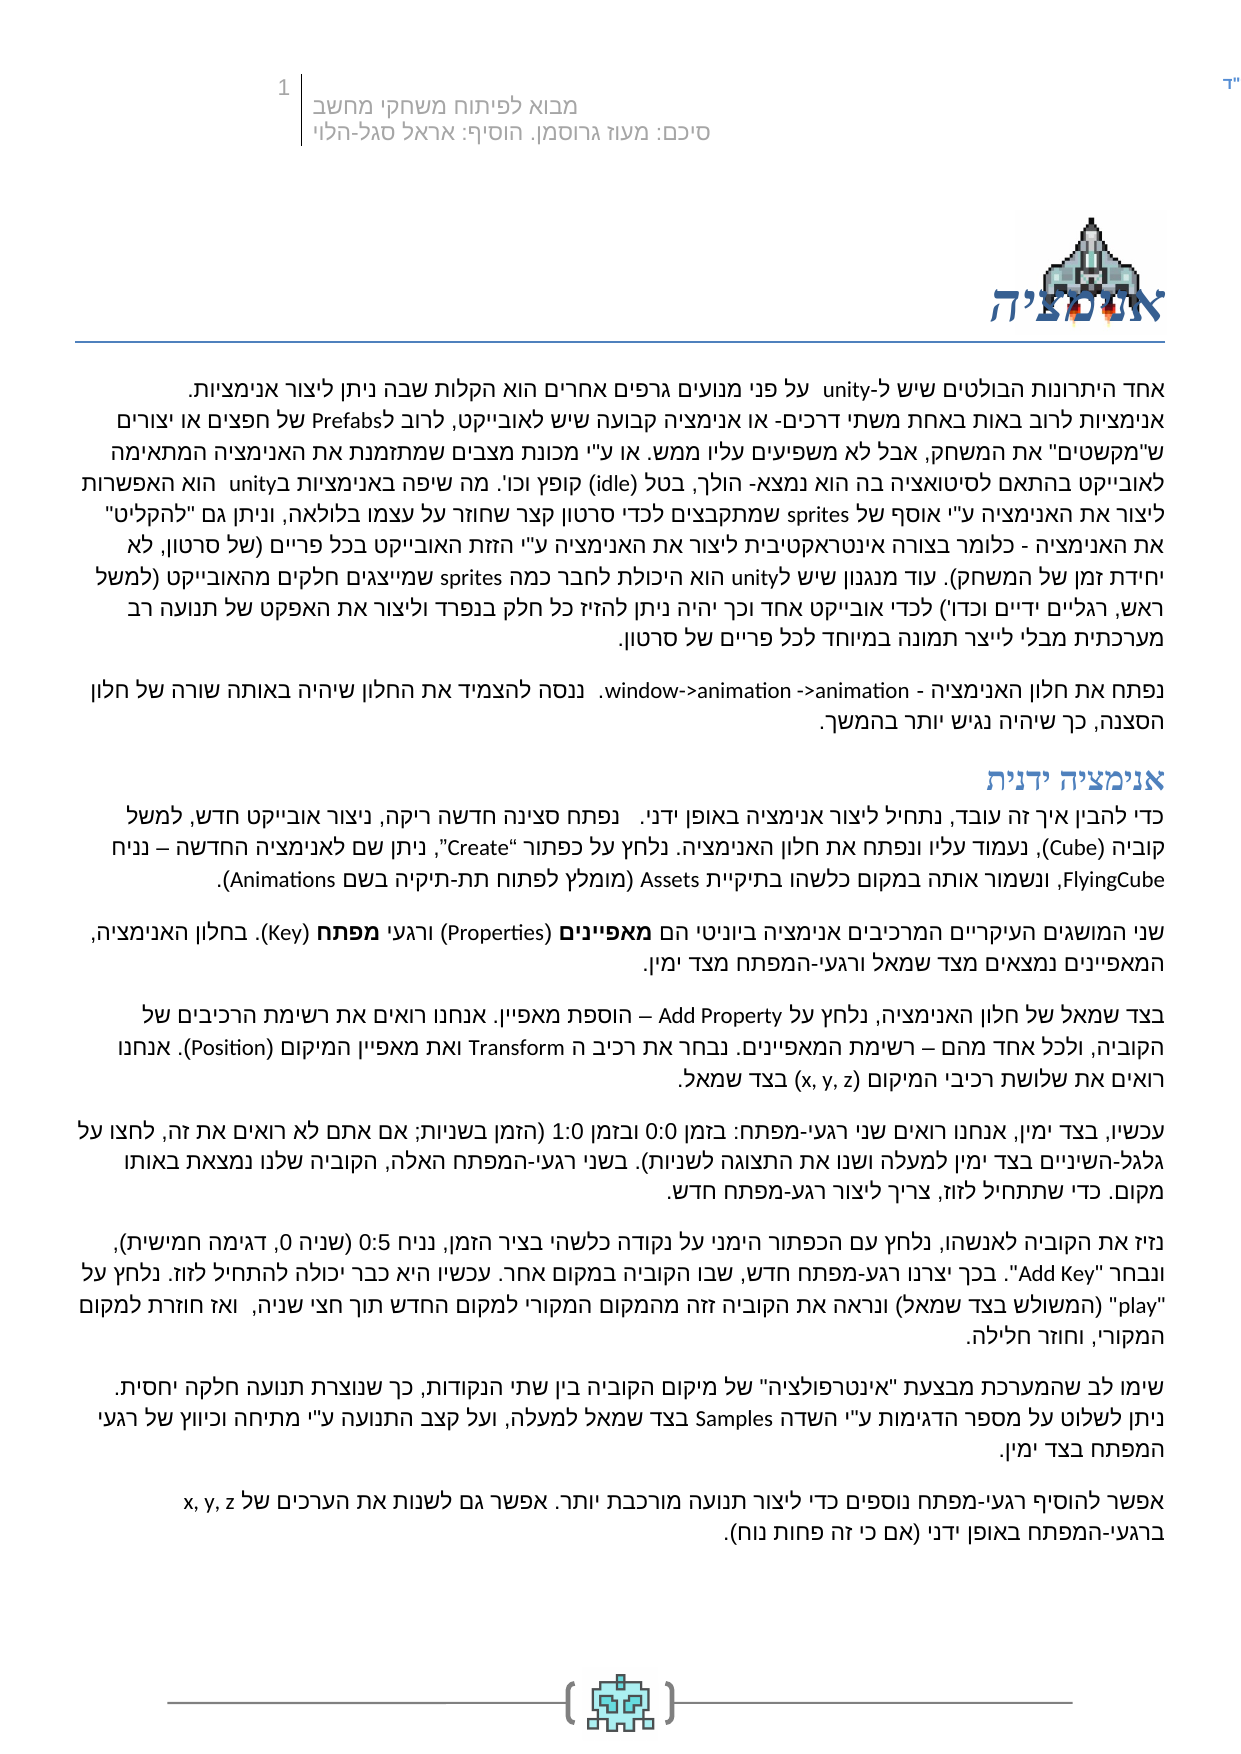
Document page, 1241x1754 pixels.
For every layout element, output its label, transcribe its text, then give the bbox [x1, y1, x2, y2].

text שני המושגים העיקריים המרכיבים אנימציה ביוניטי הם מאפיינים (Properties) ורגעי מפתח (Key). בחלון האנימציה, המאפיינים נמצאים מצד שמאל ורגעי-המפתח מצד ימין. [75, 918, 1165, 976]
text שימו לב שהמערכת מבצעת "אינטרפולציה" של מיקום הקוביה בין שתי הנקודות, כך שנוצרת תנועה חלקה יחסית. ניתן לשלוט על מספר הדגימות ע"י השדה Samples בצד שמאל למעלה, ועל קצב התנועה ע"י מתיחה וכיווץ של רגעי המפתח בצד ימין. [75, 1374, 1165, 1463]
picture [582, 1667, 659, 1741]
text עכשיו, בצד ימין, אנחנו רואים שני רגעי-מפתח: בזמן 0:0 ובזמן 1:0 (הזמן בשניות; אם אתם לא רואים את זה, לחצו על גלגל-השיניים בצד ימין למעלה ושנו את התצוגה לשניות). בשני רגעי-המפתח האלה, הקוביה שלנו נמצאת באותו מקום. כדי שתתחיל לזוז, צריך ליצור רגע-מפתח חדש. [75, 1118, 1165, 1205]
text כדי להבין איך זה עובד, נתחיל ליצור אנימציה באופן ידני. נפתח סצינה חדשה ריקה, ניצור אובייקט חדש, למשל קוביה (Cube), נעמוד עליו ונפתח את חלון האנימציה. נלחץ על כפתור “Create”, ניתן שם לאנימציה החדשה – נניח FlyingCube, ונשמור אותה במקום כלשהו בתיקיית Assets (מומלץ לפתוח תת-תיקיה בשם Animations). [75, 803, 1165, 893]
text אפשר להוסיף רגעי-מפתח נוספים כדי ליצור תנועה מורכבת יותר. אפשר גם לשנות את הערכים של x, y, z ברגעי-המפתח באופן ידני (אם כי זה פחות נוח). [75, 1487, 1165, 1546]
text נפתח את חלון האנימציה - window->animation ->animation. ננסה להצמיד את החלון שיהיה באותה שורה של חלון הסצנה, כך שיהיה נגיש יותר בהמשך. [75, 676, 1165, 734]
text נזיז את הקוביה לאנשהו, נלחץ עם הכפתור הימני על נקודה כלשהי בציר הזמן, נניח 0:5 (שניה 0, דגימה חמישית), ונבחר "Add Key". בכך יצרנו רגע-מפתח חדש, שבו הקוביה במקום אחר. עכשיו היא כבר יכולה להתחיל לזוז. נלחץ על "play" (המשולש בצד שמאל) ונראה את הקוביה זזה מהמקום המקורי למקום החדש תוך חצי שניה, ואז חוזרת למקום המקורי, וחוזר חלילה. [75, 1229, 1165, 1350]
picture [1014, 210, 1168, 335]
subtitle אנימציה ידנית [75, 759, 1165, 797]
text בצד שמאל של חלון האנימציה, נלחץ על Add Property – הוספת מאפיין. אנחנו רואים את רשימת הרכיבים של הקוביה, ולכל אחד מהם – רשימת המאפיינים. נבחר את רכיב ה Transform ואת מאפיין המיקום (Position). אנחנו רואים את שלושת רכיבי המיקום (x, y, z) בצד שמאל. [75, 1001, 1165, 1093]
text אחד היתרונות הבולטים שיש ל-unity על פני מנועים גרפים אחרים הוא הקלות שבה ניתן ליצור אנימציות. אנימציות לרוב באות באחת משתי דרכים- או אנימציה קבועה שיש לאובייקט, לרוב לPrefabs של חפצים או יצורים ש"מקשטים" את המשחק, אבל לא משפיעים עליו ממש. או ע"י מכונת מצבים שמתזמנת את האנימציה המתאימה לאובייקט בהתאם לסיטואציה בה הוא נמצא- הולך, בטל (idle) קופץ וכו'. מה שיפה באנימציות בunity הוא האפשרות ליצור את האנימציה ע"י אוסף של sprites שמתקבצים לכדי סרטון קצר שחוזר על עצמו בלולאה, וניתן גם "להקליט" את האנימציה - כלומר בצורה אינטראקטיבית ליצור את האנימציה ע"י הזזת האובייקט בכל פריים (של סרטון, לא יחידת זמן של המשחק). עוד מנגנון שיש לunity הוא היכולת לחבר כמה sprites שמייצגים חלקים מהאובייקט (למשל ראש, רגליים ידיים וכדו') לכדי אובייקט אחד וכך יהיה ניתן להזיז כל חלק בנפרד וליצור את האפקט של תנועה רב מערכתית מבלי לייצר תמונה במיוחד לכל פריים של סרטון. [75, 375, 1165, 651]
title אנימציה [75, 271, 1165, 341]
